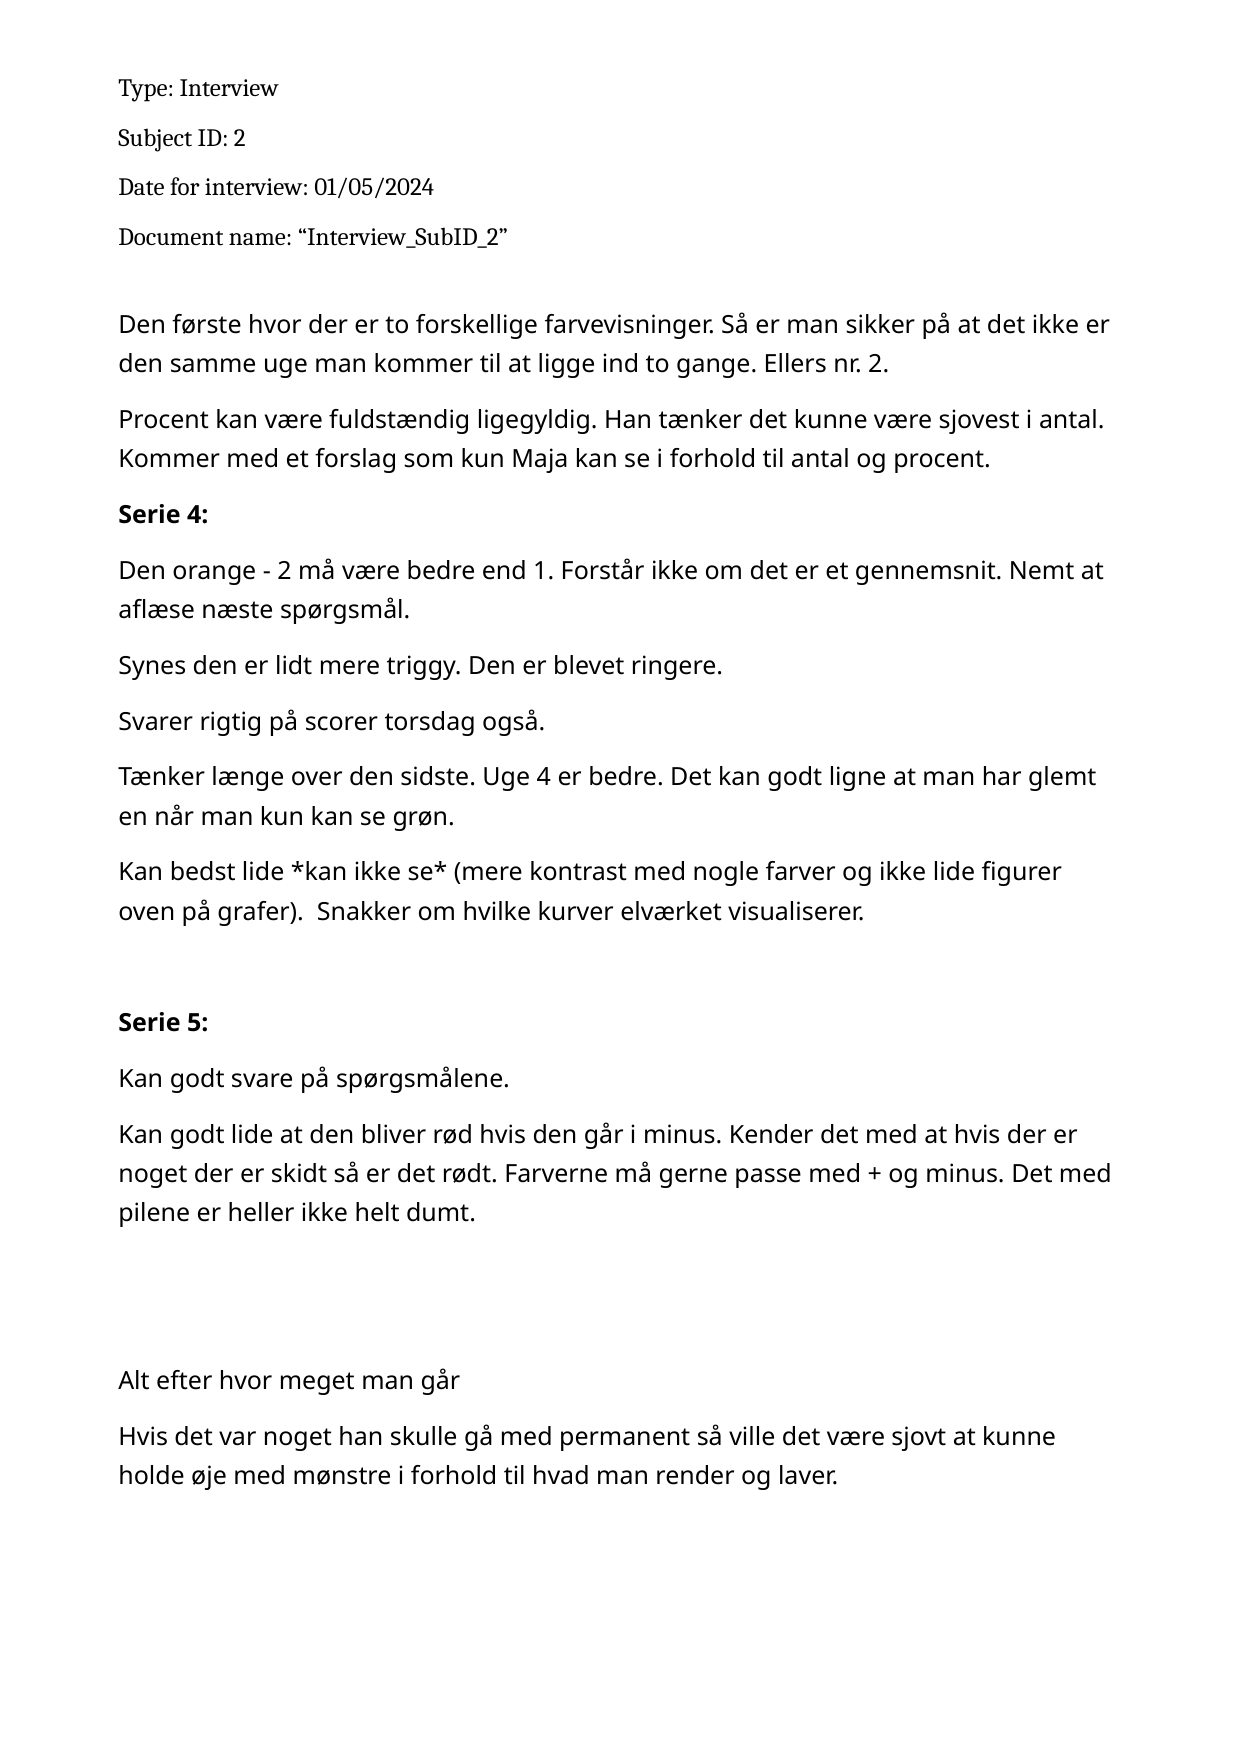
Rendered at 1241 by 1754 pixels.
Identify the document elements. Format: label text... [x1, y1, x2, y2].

text Serie 5: [118, 1005, 1122, 1039]
text Kan godt lide at den bliver rød hvis den går i minus. Kender det med at hvis der er noget der er skidt så er det rødt. Farverne må gerne passe med + og minus. Det med pilene er heller ikke helt dumt. [118, 1117, 1122, 1229]
text Den første hvor der er to forskellige farvevisninger. Så er man sikker på at det ikke er den samme uge man kommer til at ligge ind to gange. Ellers nr. 2. [118, 307, 1122, 380]
text Tænker længe over den sidste. Uge 4 er bedre. Det kan godt ligne at man har glemt en når man kun kan se grøn. [118, 759, 1122, 832]
text Kan bedst lide *kan ikke se* (mere kontrast med nogle farver og ikke lide figurer oven på grafer). Snakker om hvilke kurver elværket visualiserer. [118, 854, 1122, 927]
text Serie 4: [118, 497, 1122, 531]
text Svarer rigtig på scorer torsdag også. [118, 703, 1122, 737]
text Alt efter hvor meget man går [118, 1362, 1122, 1396]
text Den orange - 2 må være bedre end 1. Forstår ikke om det er et gennemsnit. Nemt at aflæse næste spørgsmål. [118, 552, 1122, 626]
text Synes den er lidt mere triggy. Den er blevet ringere. [118, 647, 1122, 681]
text Procent kan være fuldstændig ligegyldig. Han tænker det kunne være sjovest i antal. Kommer med et forslag som kun Maja kan se i forhold til antal og procent. [118, 402, 1122, 475]
text Hvis det var noget han skulle gå med permanent så ville det være sjovt at kunne holde øje med mønstre i forhold til hvad man render og laver. [118, 1418, 1122, 1491]
text Kan godt svare på spørgsmålene. [118, 1061, 1122, 1095]
